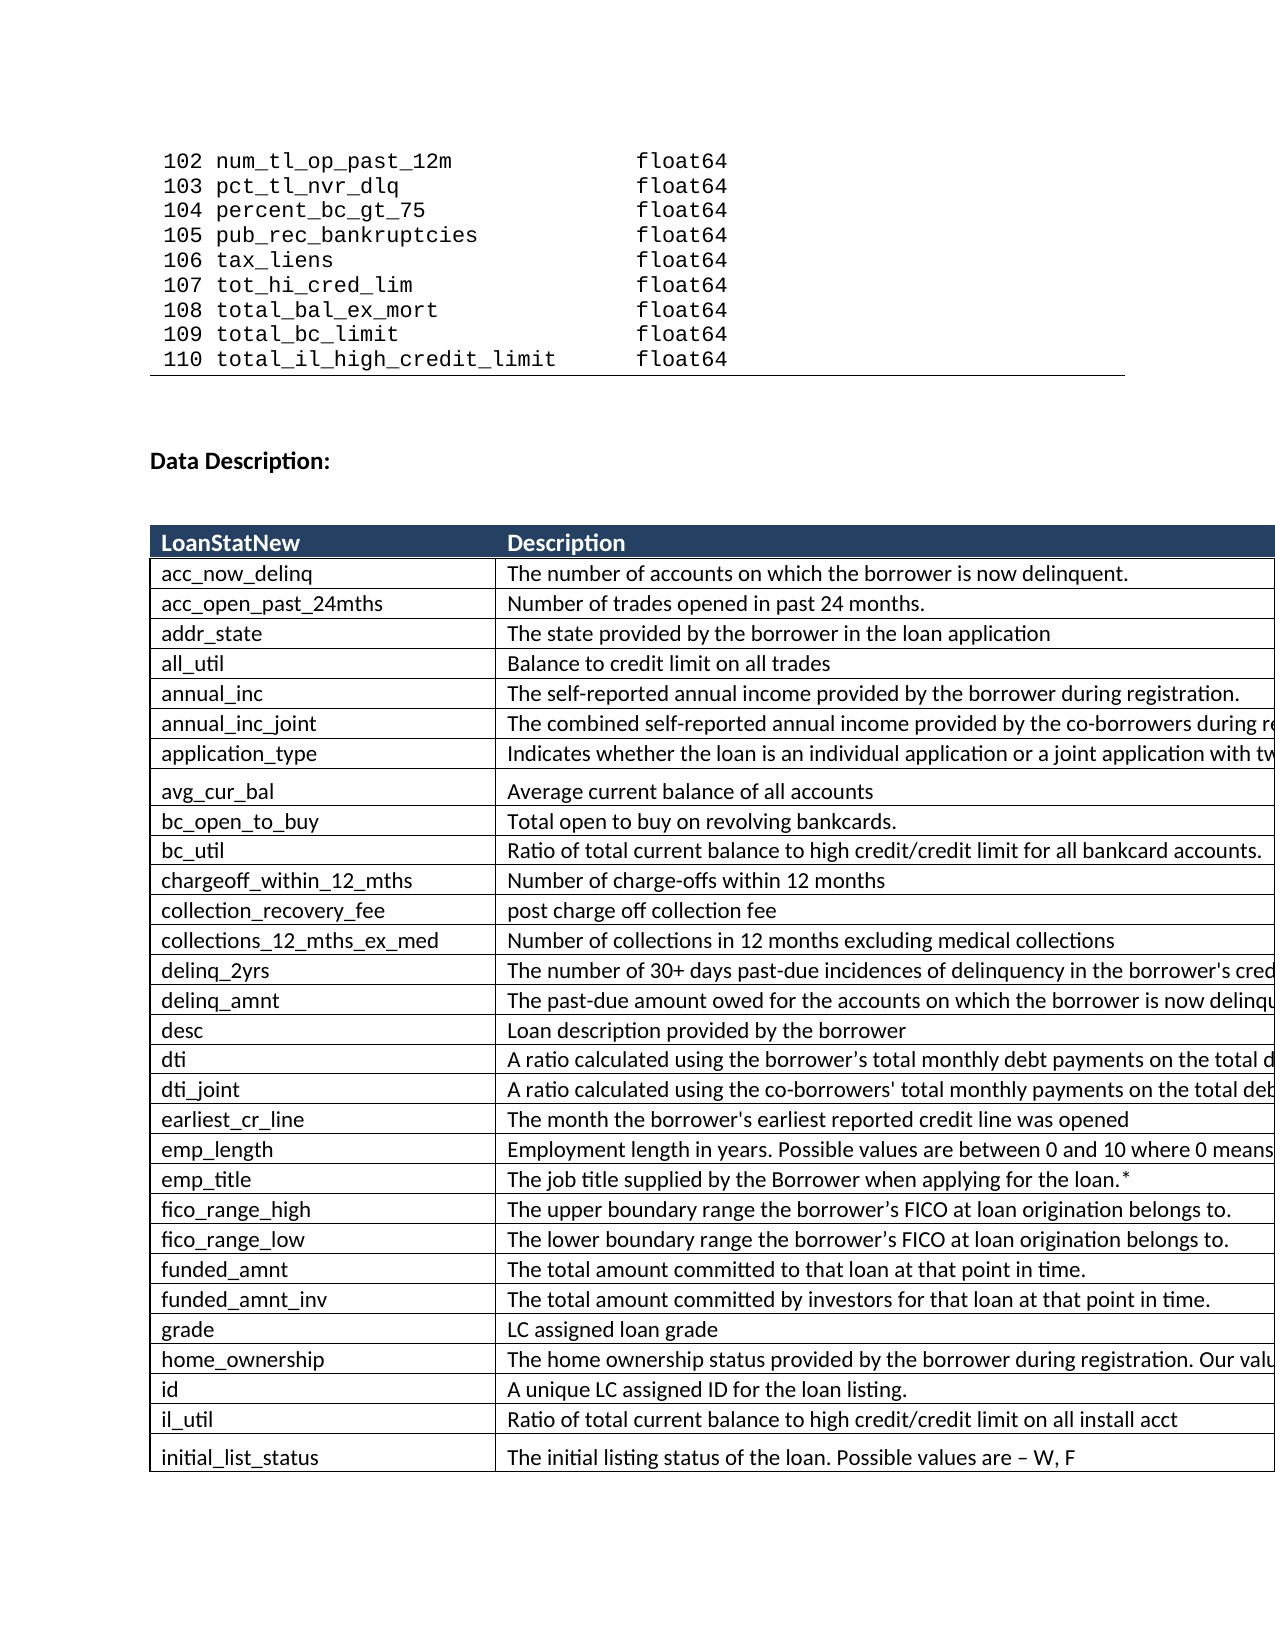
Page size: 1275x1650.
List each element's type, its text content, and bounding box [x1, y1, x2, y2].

table_cell Number of charge-offs within 12 months [496, 865, 1274, 894]
table_cell dti_joint [151, 1074, 495, 1103]
table_cell annual_inc [151, 679, 495, 707]
table_cell Total open to buy on revolving bankcards. [496, 806, 1274, 835]
text 104 percent_bc_gt_75 float64 [150, 199, 1125, 224]
text 103 pct_tl_nvr_dlq float64 [150, 175, 1125, 199]
table_cell delinq_2yrs [151, 955, 495, 984]
table_cell Indicates whether the loan is an individual application or a joint application with two co-borrowers [496, 739, 1274, 767]
table_cell A unique LC assigned ID for the loan listing. [496, 1374, 1274, 1403]
table_cell Number of collections in 12 months excluding medical collections [496, 925, 1274, 954]
table_cell A ratio calculated using the borrower’s total monthly debt payments on the total debt obligations, excluding mortgage and the requested LC loan, divided by the borrower’s self-reported monthly income. [496, 1045, 1274, 1073]
table_cell The number of 30+ days past-due incidences of delinquency in the borrower's credit file for the past 2 years [496, 955, 1274, 984]
table_cell il_util [151, 1404, 495, 1433]
table_cell avg_cur_bal [151, 769, 495, 805]
table_cell The past-due amount owed for the accounts on which the borrower is now delinquent. [496, 985, 1274, 1014]
text 108 total_bal_ex_mort float64 [150, 299, 1125, 323]
table_cell bc_util [151, 836, 495, 864]
table_cell The state provided by the borrower in the loan application [496, 619, 1274, 647]
table_cell id [151, 1374, 495, 1403]
text 109 total_bc_limit float64 [150, 323, 1125, 348]
table_cell emp_title [151, 1164, 495, 1193]
table_cell Loan description provided by the borrower [496, 1015, 1274, 1044]
table_cell grade [151, 1314, 495, 1343]
table_cell post charge off collection fee [496, 895, 1274, 924]
text 102 num_tl_op_past_12m float64 [150, 150, 1125, 175]
table_cell dti [151, 1045, 495, 1073]
table_cell The total amount committed to that loan at that point in time. [496, 1254, 1274, 1283]
table_cell The lower boundary range the borrower’s FICO at loan origination belongs to. [496, 1224, 1274, 1253]
table_header LoanStatNew [150, 525, 496, 557]
table_cell Ratio of total current balance to high credit/credit limit on all install acct [496, 1404, 1274, 1433]
table_cell A ratio calculated using the co-borrowers' total monthly payments on the total debt obligations, excluding mortgages and the requested LC loan, divided by the co-borrowers' combined self-reported monthly income [496, 1074, 1274, 1103]
table_header Description [496, 525, 1275, 557]
table_cell Number of trades opened in past 24 months. [496, 589, 1274, 617]
text 110 total_il_high_credit_limit float64 [150, 348, 1125, 375]
table_cell fico_range_high [151, 1194, 495, 1223]
text 107 tot_hi_cred_lim float64 [150, 274, 1125, 299]
table_cell The combined self-reported annual income provided by the co-borrowers during registration [496, 709, 1274, 737]
table_cell The self-reported annual income provided by the borrower during registration. [496, 679, 1274, 707]
table_cell The total amount committed by investors for that loan at that point in time. [496, 1284, 1274, 1313]
table_cell funded_amnt_inv [151, 1284, 495, 1313]
table_cell acc_now_delinq [151, 559, 495, 587]
table_cell The home ownership status provided by the borrower during registration. Our values are: RENT, OWN, MORTGAGE, OTHER. [496, 1344, 1274, 1373]
text Data Description: [150, 445, 1125, 475]
text 105 pub_rec_bankruptcies float64 [150, 224, 1125, 249]
table_cell The month the borrower's earliest reported credit line was opened [496, 1104, 1274, 1133]
table_cell chargeoff_within_12_mths [151, 865, 495, 894]
table_cell The number of accounts on which the borrower is now delinquent. [496, 559, 1274, 587]
table_cell The job title supplied by the Borrower when applying for the loan.* [496, 1164, 1274, 1193]
table_cell acc_open_past_24mths [151, 589, 495, 617]
table_cell collection_recovery_fee [151, 895, 495, 924]
table_cell earliest_cr_line [151, 1104, 495, 1133]
table_cell Ratio of total current balance to high credit/credit limit for all bankcard accounts. [496, 836, 1274, 864]
table_cell funded_amnt [151, 1254, 495, 1283]
table_cell fico_range_low [151, 1224, 495, 1253]
table_cell application_type [151, 739, 495, 767]
table_cell emp_length [151, 1134, 495, 1163]
table_cell LC assigned loan grade [496, 1314, 1274, 1343]
table_cell desc [151, 1015, 495, 1044]
table_cell all_util [151, 649, 495, 677]
table_cell delinq_amnt [151, 985, 495, 1014]
table_cell bc_open_to_buy [151, 806, 495, 835]
table_cell addr_state [151, 619, 495, 647]
table_cell collections_12_mths_ex_med [151, 925, 495, 954]
table_cell The initial listing status of the loan. Possible values are – W, F [496, 1434, 1274, 1471]
table_cell initial_list_status [151, 1434, 495, 1471]
table_cell Average current balance of all accounts [496, 769, 1274, 805]
table_cell Employment length in years. Possible values are between 0 and 10 where 0 means less than one year and 10 means ten or more years. [496, 1134, 1274, 1163]
table_cell annual_inc_joint [151, 709, 495, 737]
table_cell Balance to credit limit on all trades [496, 649, 1274, 677]
text 106 tax_liens float64 [150, 249, 1125, 274]
table_cell home_ownership [151, 1344, 495, 1373]
table_cell The upper boundary range the borrower’s FICO at loan origination belongs to. [496, 1194, 1274, 1223]
